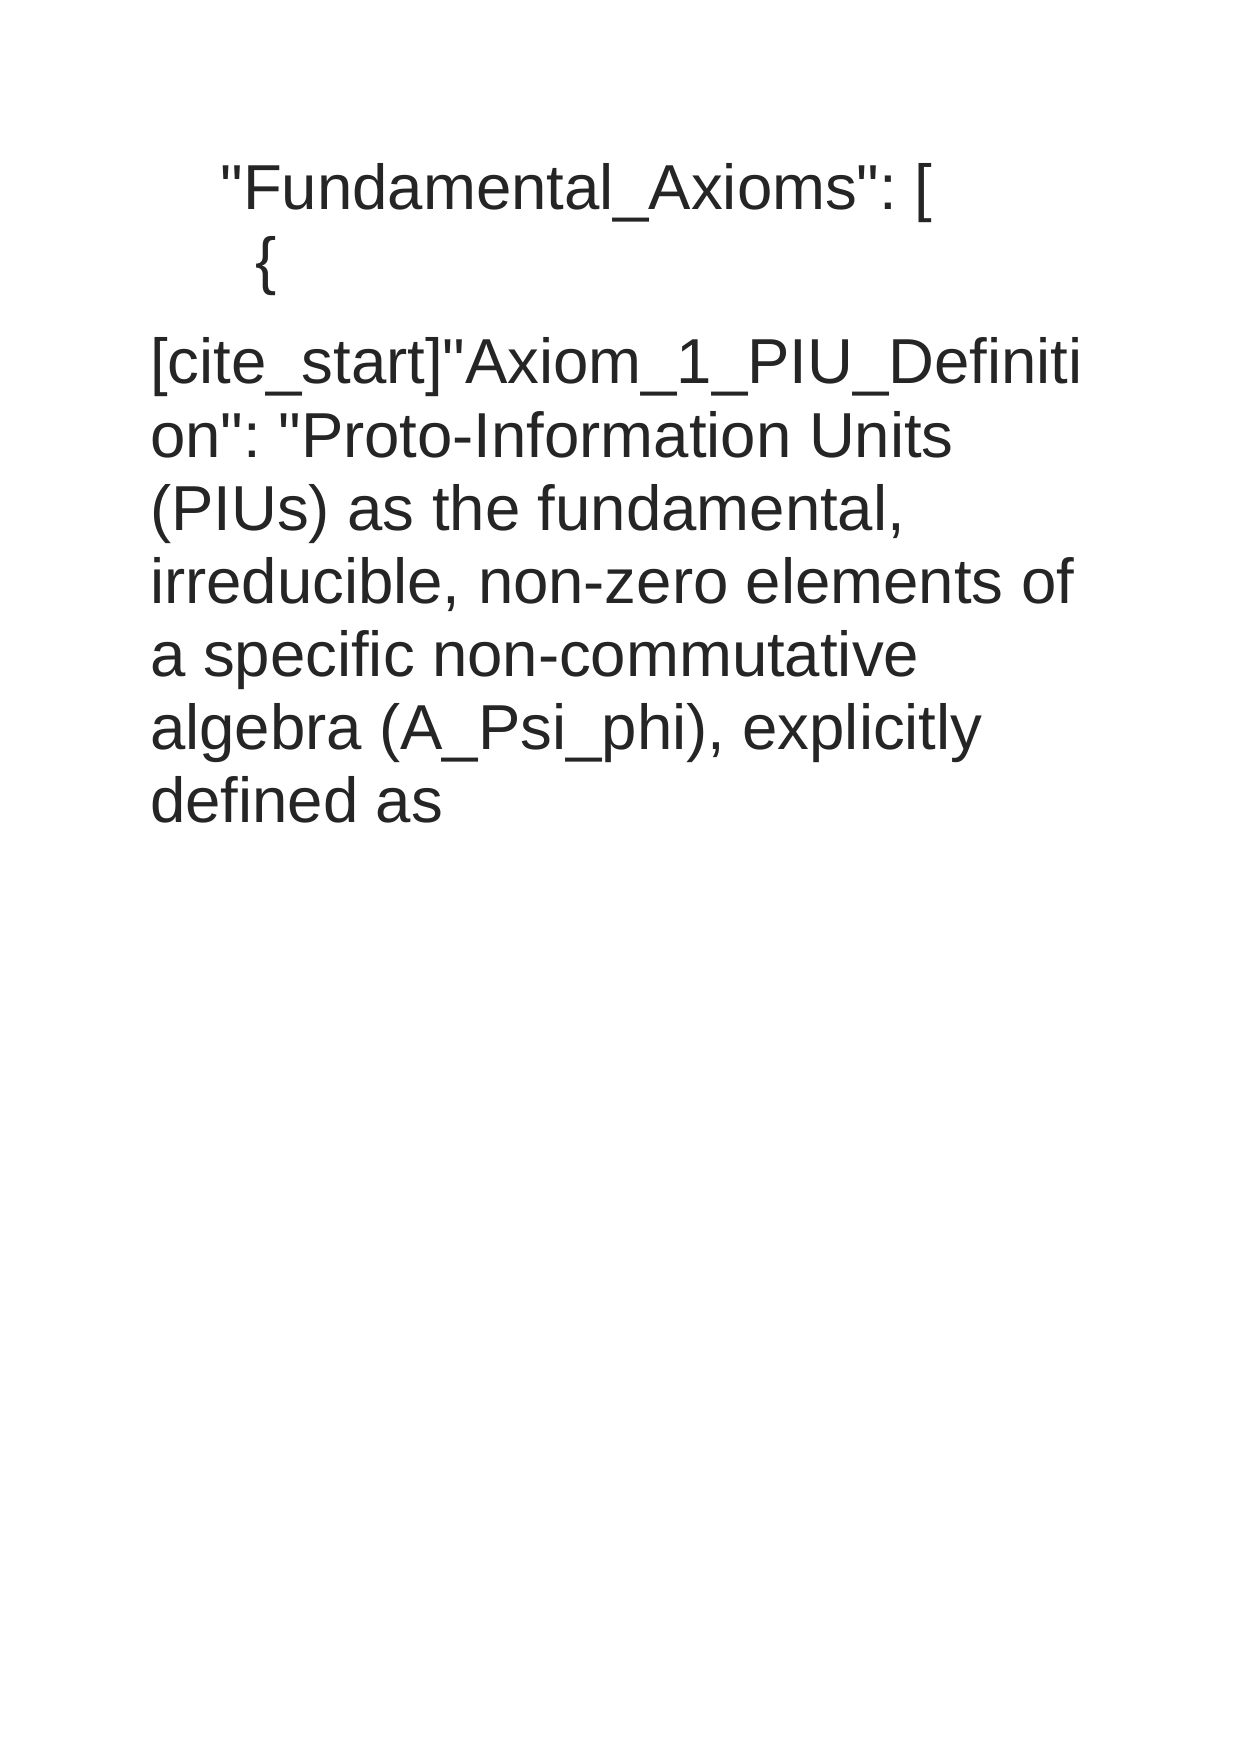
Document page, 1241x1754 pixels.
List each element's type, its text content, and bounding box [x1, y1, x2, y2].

text [cite_start]"Axiom_1_PIU_Definition": "Proto-Information Units (PIUs) as the fundamental, irreducible, non-zero elements of a specific non-commutative algebra (A_Psi_phi), explicitly defined as [150, 442, 1090, 988]
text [150, 150, 1090, 296]
text { [150, 369, 1090, 442]
text "Fundamental_Axioms": [ [150, 296, 1090, 369]
